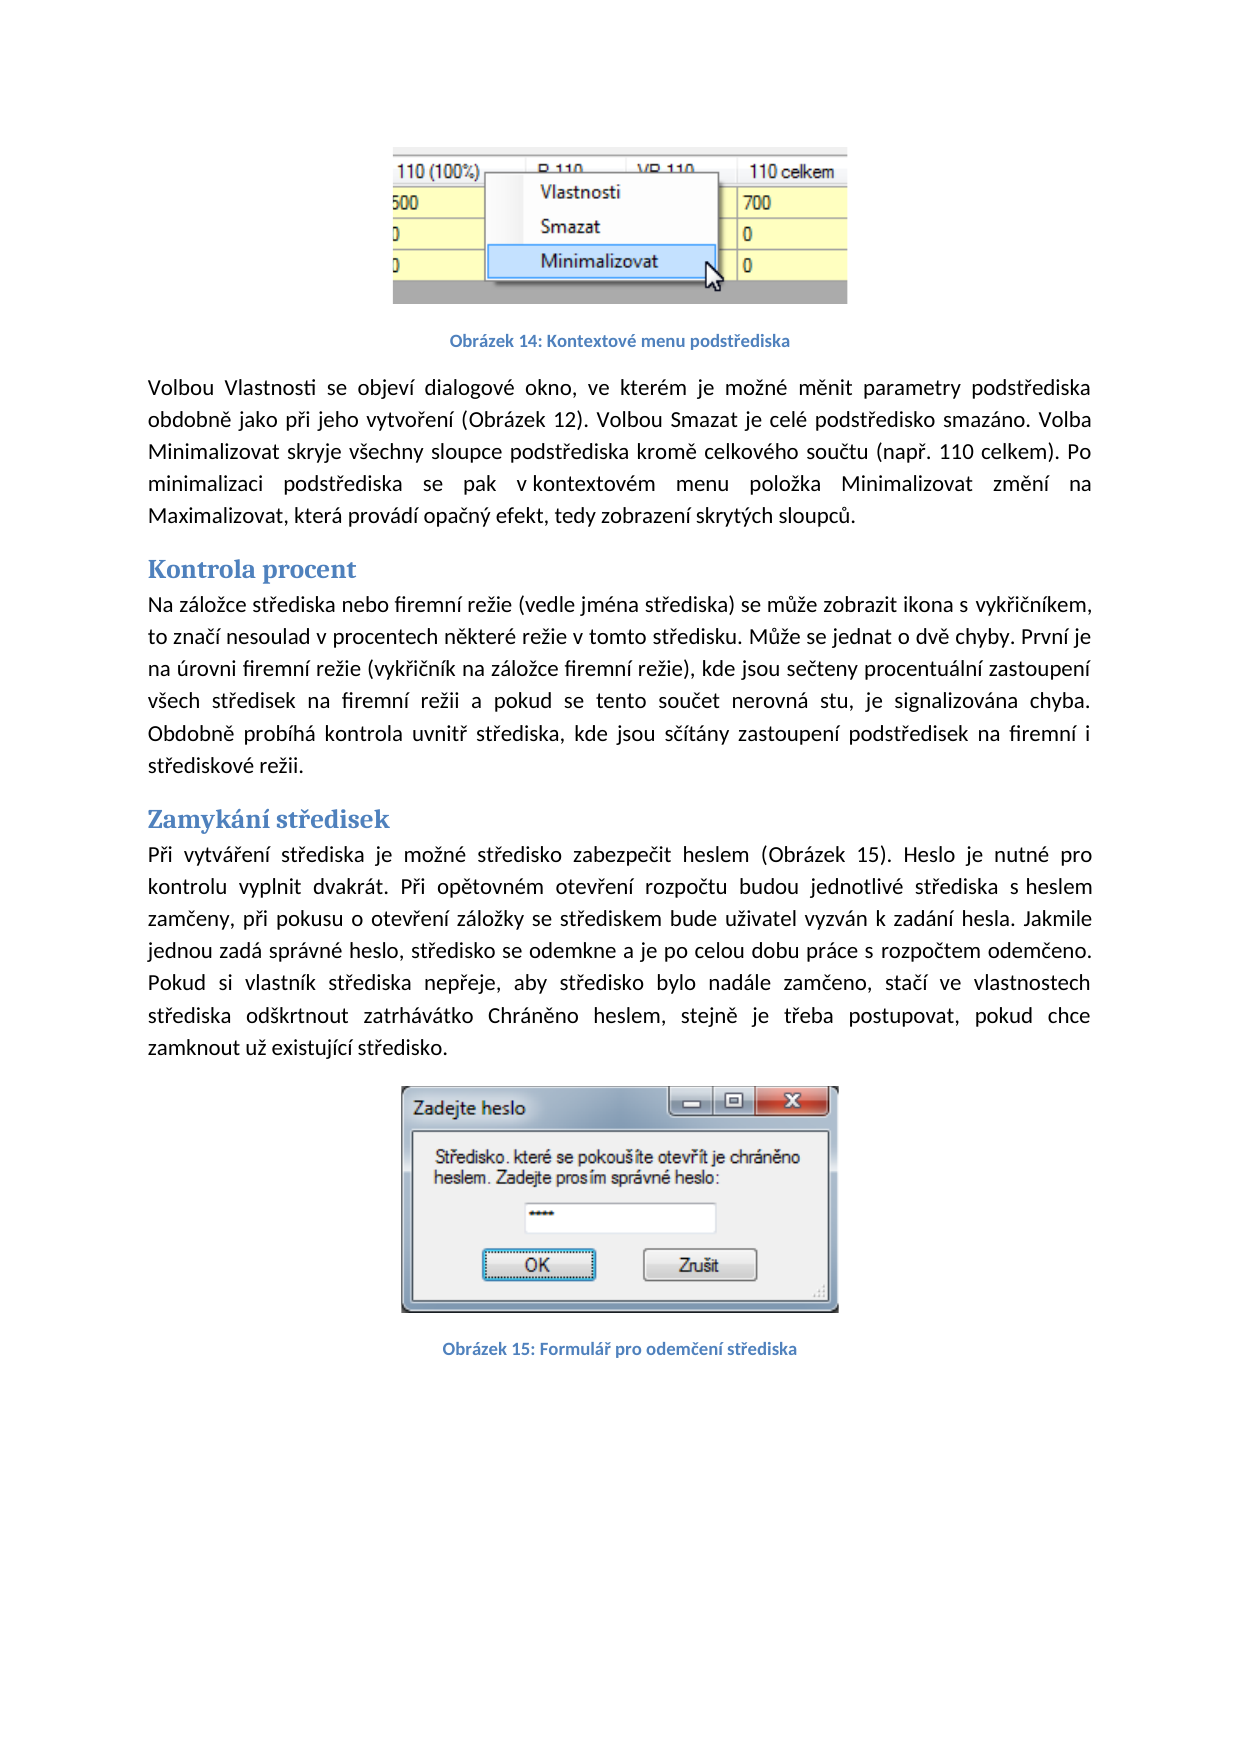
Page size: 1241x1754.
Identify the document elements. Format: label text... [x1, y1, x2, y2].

text Na záložce střediska nebo firemní režie (vedle jména střediska) se může zobrazit ikona s vykřičníkem, to značí nesoulad v procentech některé režie v tomto středisku. Může se jednat o dvě chyby. První je na úrovni firemní režie (vykřičník na záložce firemní režie), kde jsou sečteny procentuální zastoupení všech středisek na firemní režii a pokud se tento součet nerovná stu, je signalizována chyba. Obdobně probíhá kontrola uvnitř střediska, kde jsou sčítány zastoupení podstředisek na firemní i střediskové režii. [148, 590, 1093, 779]
subtitle Kontrola procent [148, 554, 1093, 586]
subtitle Zamykání středisek [148, 804, 1093, 835]
text Při vytváření střediska je možné středisko zabezpečit heslem (Obrázek 15). Heslo je nutné pro kontrolu vyplnit dvakrát. Při opětovném otevření rozpočtu budou jednotlivé střediska s heslem zamčeny, při pokusu o otevření záložky se střediskem bude uživatel vyzván k zadání hesla. Jakmile jednou zadá správné heslo, středisko se odemkne a je po celou dobu práce s rozpočtem odemčeno. Pokud si vlastník střediska nepřeje, aby středisko bylo nadále zamčeno, stačí ve vlastnostech střediska odškrtnout zatrhávátko Chráněno heslem, stejně je třeba postupovat, pokud chce zamknout už existující středisko. [148, 840, 1093, 1061]
text Volbou Vlastnosti se objeví dialogové okno, ve kterém je možné měnit parametry podstřediska obdobně jako při jeho vytvoření (Obrázek 12). Volbou Smazat je celé podstředisko smazáno. Volba Minimalizovat skryje všechny sloupce podstřediska kromě celkového součtu (např. 110 celkem). Po minimalizaci podstřediska se pak v kontextovém menu položka Minimalizovat změní na Maximalizovat, která provádí opačný efekt, tedy zobrazení skrytých sloupců. [148, 373, 1093, 529]
picture [392, 147, 848, 304]
picture [401, 1086, 839, 1313]
